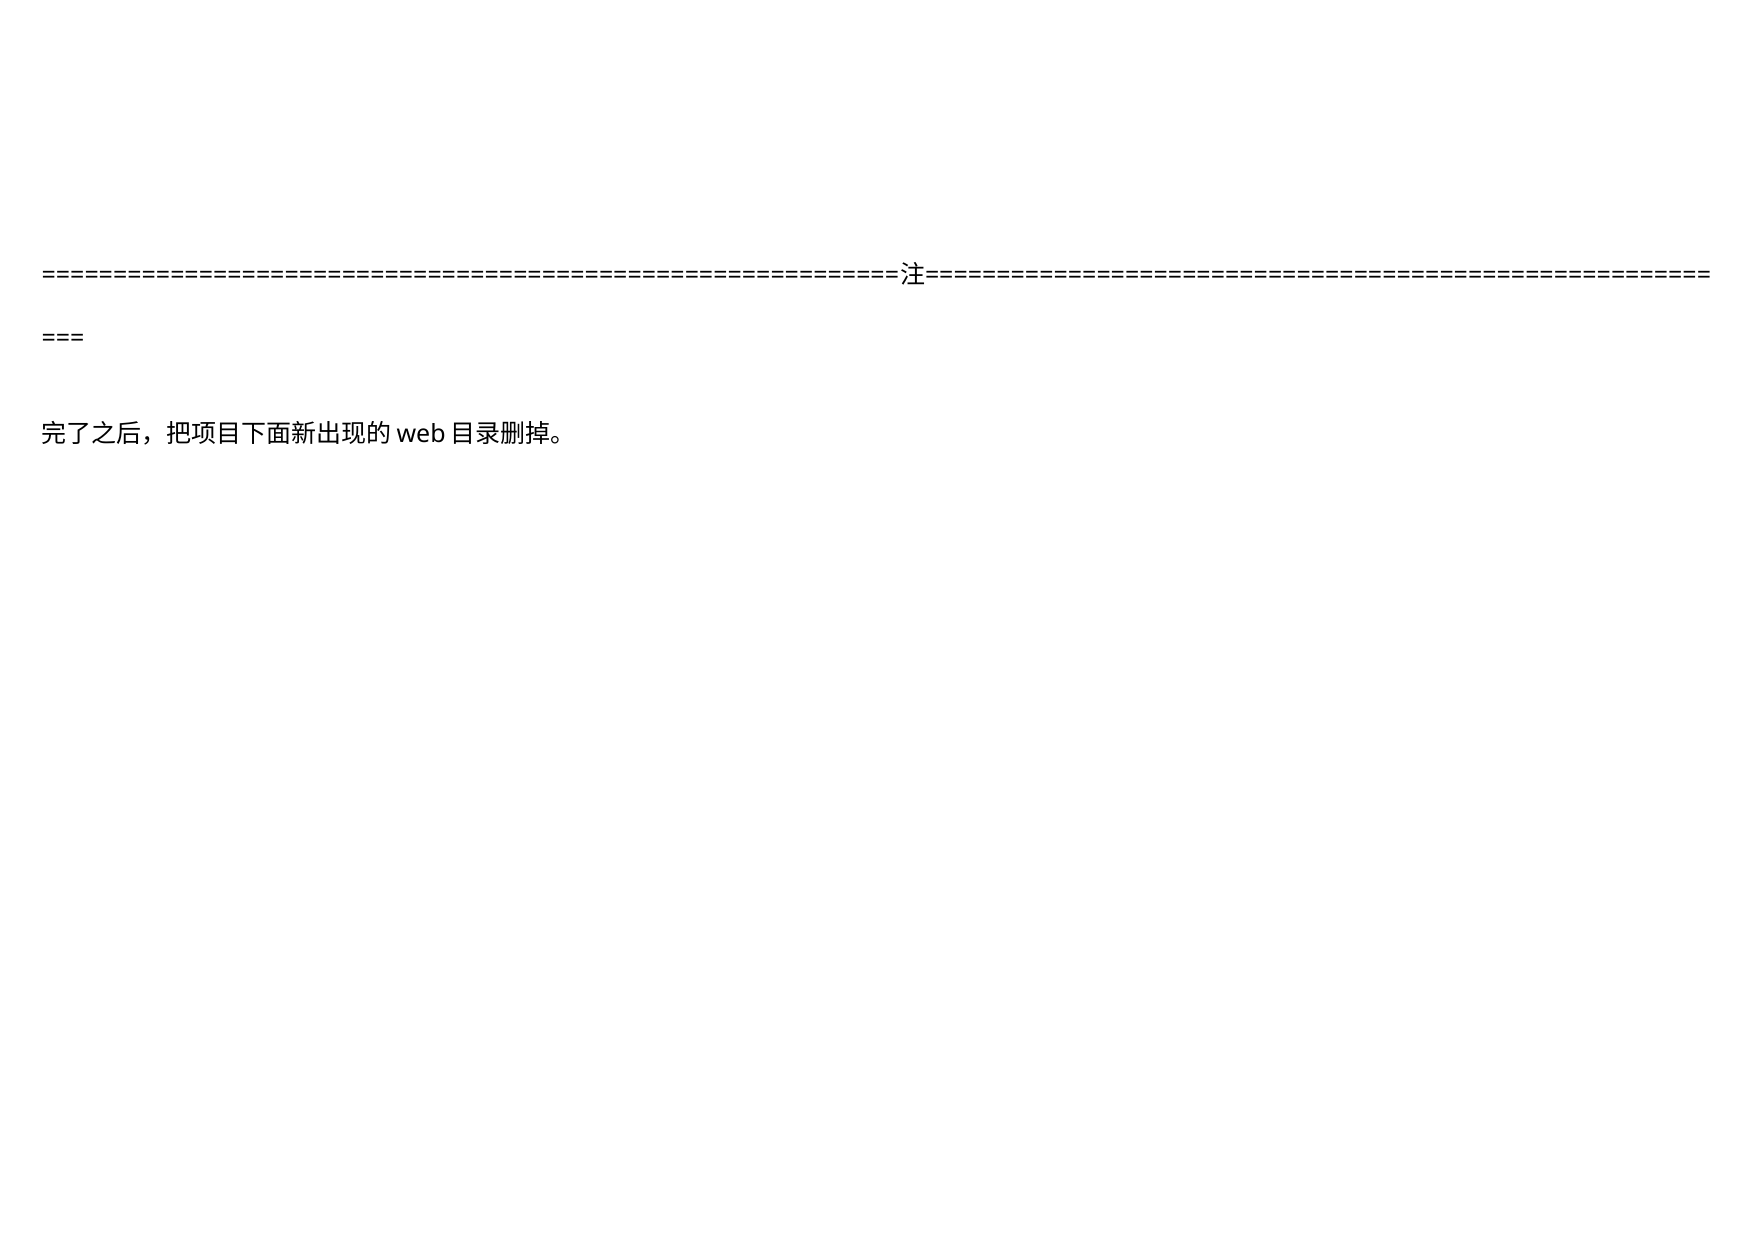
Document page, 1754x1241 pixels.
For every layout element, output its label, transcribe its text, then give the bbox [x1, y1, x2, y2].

text 完了之后，把项目下面新出现的web目录删掉。 [41, 399, 1713, 464]
text ============================================================注========================================================== [41, 240, 1713, 370]
